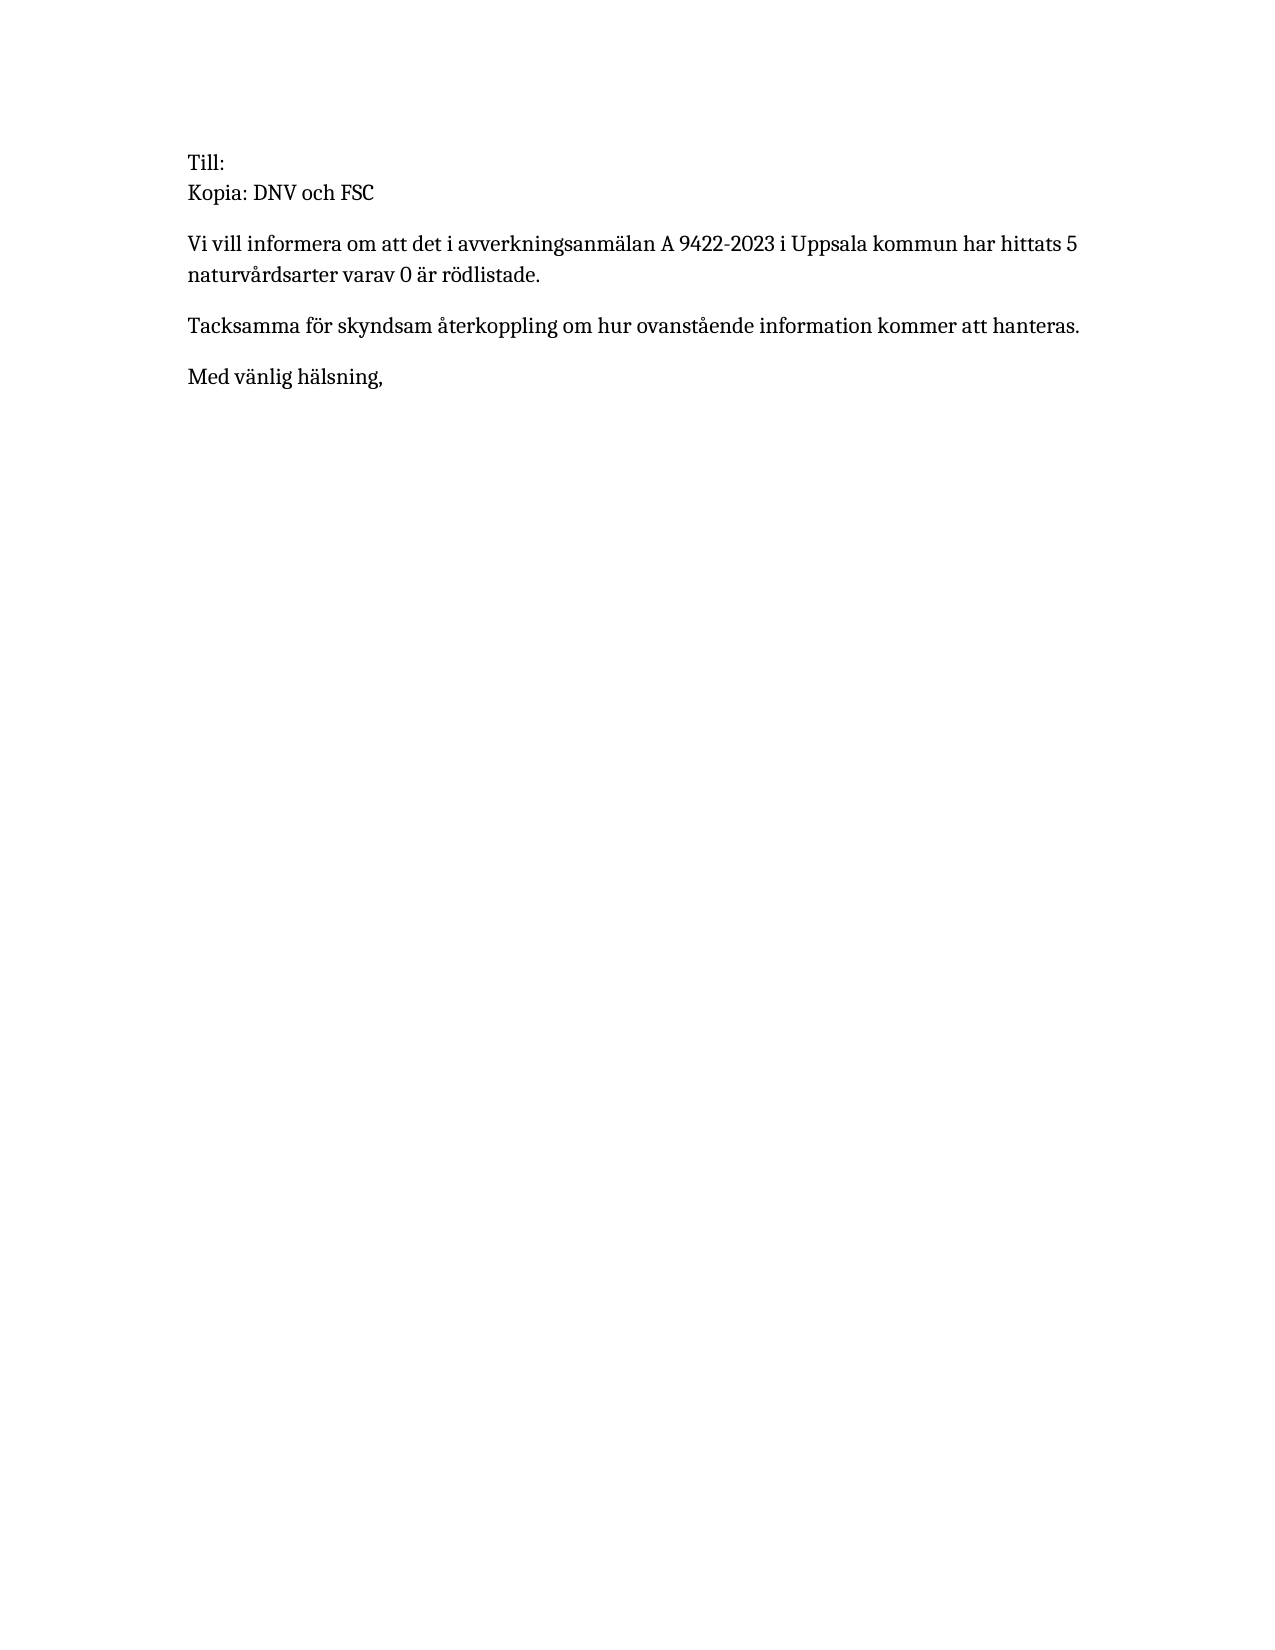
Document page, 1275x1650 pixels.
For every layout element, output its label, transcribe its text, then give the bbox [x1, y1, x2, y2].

text Tacksamma för skyndsam återkoppling om hur ovanstående information kommer att hanteras. [187, 312, 1087, 339]
text Med vänlig hälsning, [187, 363, 1087, 420]
text Vi vill informera om att det i avverkningsanmälan A 9422-2023 i Uppsala kommun har hittats 5 naturvårdsarter varav 0 är rödlistade. [187, 231, 1087, 288]
text Till: Kopia: DNV och FSC [187, 150, 1087, 207]
